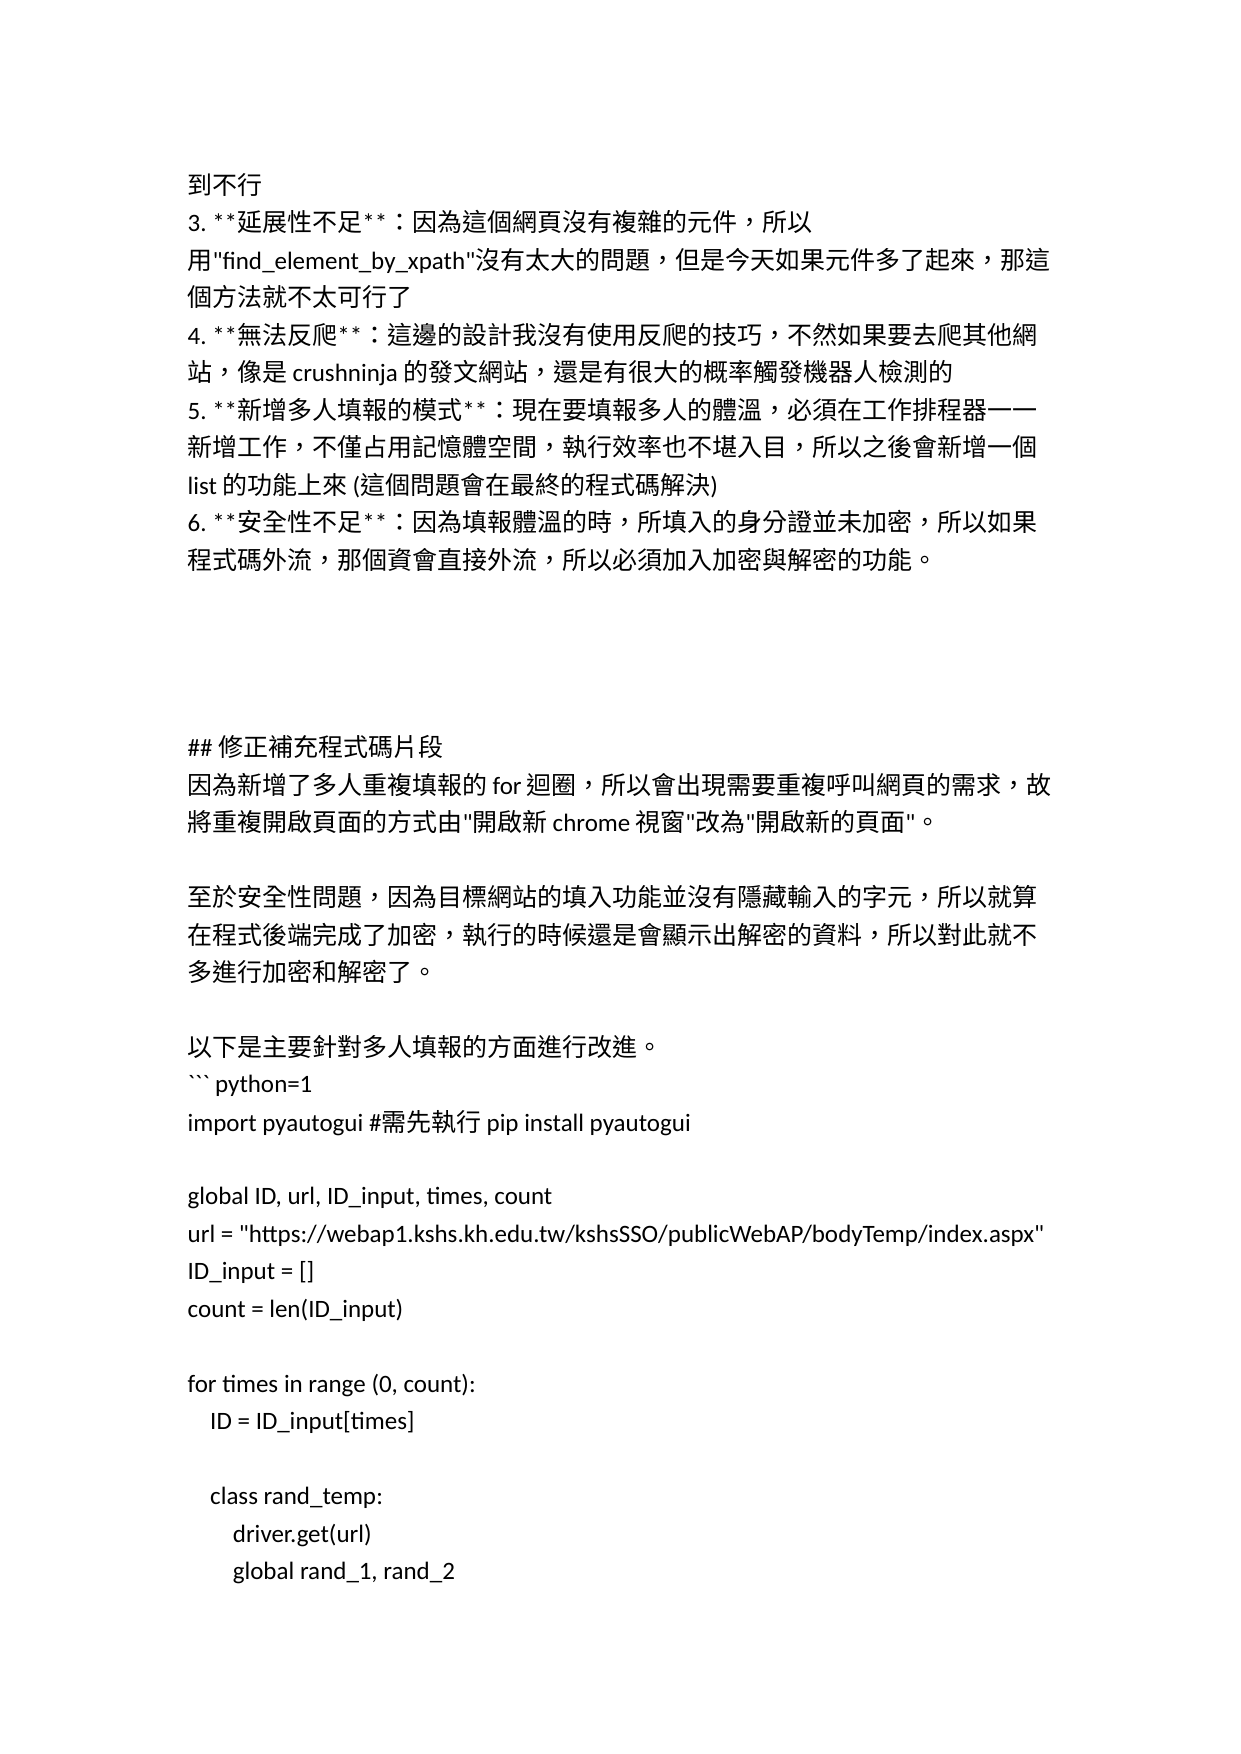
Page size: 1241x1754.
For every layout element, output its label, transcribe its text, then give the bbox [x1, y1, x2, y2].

text class rand_temp: [187, 1477, 1053, 1514]
text for times in range (0, count): [187, 1364, 1053, 1402]
text import pyautogui #需先執行pip install pyautogui [187, 1102, 1053, 1139]
text 4. **無法反爬**：這邊的設計我沒有使用反爬的技巧，不然如果要去爬其他網站，像是crushninja的發文網站，還是有很大的概率觸發機器人檢測的 [187, 314, 1053, 389]
text url = "https://webap1.kshs.kh.edu.tw/kshsSSO/publicWebAP/bodyTemp/index.aspx" [187, 1214, 1053, 1252]
text 至於安全性問題，因為目標網站的填入功能並沒有隱藏輸入的字元，所以就算在程式後端完成了加密，執行的時候還是會顯示出解密的資料，所以對此就不多進行加密和解密了。 [187, 877, 1053, 989]
text count = len(ID_input) [187, 1289, 1053, 1327]
text driver.get(url) [187, 1514, 1053, 1552]
text 因為新增了多人重複填報的for迴圈，所以會出現需要重複呼叫網頁的需求，故將重複開啟頁面的方式由"開啟新chrome視窗"改為"開啟新的頁面"。 [187, 764, 1053, 839]
text 5. **新增多人填報的模式**：現在要填報多人的體溫，必須在工作排程器一一新增工作，不僅占用記憶體空間，執行效率也不堪入目，所以之後會新增一個list的功能上來 (這個問題會在最終的程式碼解決) [187, 389, 1053, 502]
text ``` python=1 [187, 1064, 1053, 1102]
text global rand_1, rand_2 [187, 1552, 1053, 1589]
text 以下是主要針對多人填報的方面進行改進。 [187, 1027, 1053, 1064]
text ID = ID_input[times] [187, 1402, 1053, 1439]
text ## 修正補充程式碼片段 [187, 727, 1053, 764]
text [187, 164, 1053, 202]
text 3. **延展性不足**：因為這個網頁沒有複雜的元件，所以用"find_element_by_xpath"沒有太大的問題，但是今天如果元件多了起來，那這個方法就不太可行了 [187, 202, 1053, 314]
text global ID, url, ID_input, times, count [187, 1177, 1053, 1214]
text ID_input = [] [187, 1252, 1053, 1289]
text 6. **安全性不足**：因為填報體溫的時，所填入的身分證並未加密，所以如果程式碼外流，那個資會直接外流，所以必須加入加密與解密的功能。 [187, 502, 1053, 577]
